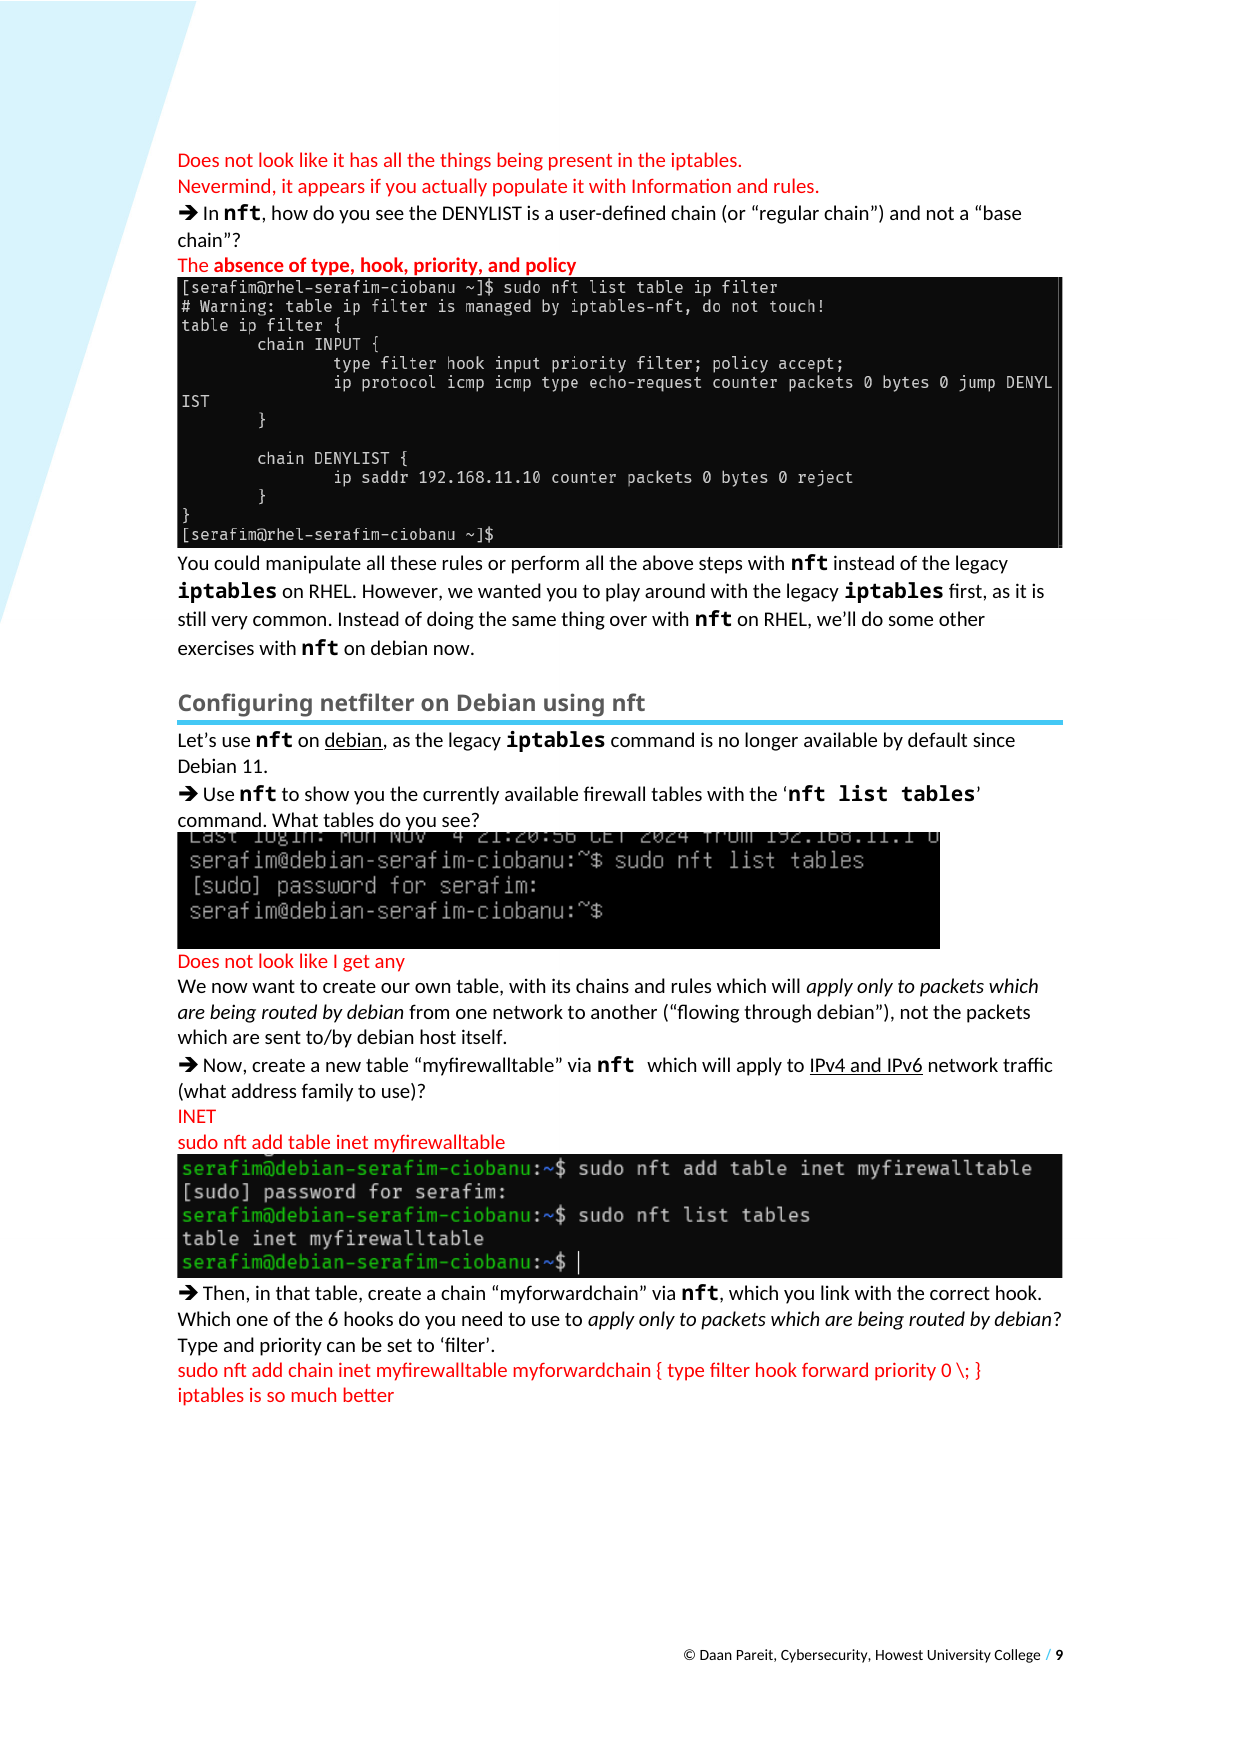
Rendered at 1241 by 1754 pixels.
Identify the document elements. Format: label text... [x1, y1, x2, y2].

text Let’s use nft on debian, as the legacy iptables command is no longer available by default since Debian 11. [177, 725, 1063, 779]
text Does not look like it has all the things being present in the iptables. [177, 148, 1063, 173]
text Now, create a new table “myfirewalltable” via nft which will apply to IPv4 and IPv6 network traffic (what address family to use)? [177, 1050, 1063, 1104]
text You could manipulate all these rules or perform all the above steps with nft instead of the legacy iptables on RHEL. However, we wanted you to play around with the legacy iptables first, as it is still very common. Instead of doing the same thing over with nft on RHEL, we’ll do some other exercises with nft on debian now. [177, 548, 1063, 661]
text INET [177, 1104, 1063, 1129]
text The absence of type, hook, priority, and policy [177, 252, 1063, 277]
text sudo nft add table inet myfirewalltable [177, 1129, 1063, 1154]
picture [0, 1, 1179, 1278]
text Use nft to show you the currently available firewall tables with the ‘nft list tables’ command. What tables do you see? [177, 779, 1063, 832]
text Does not look like I get any [177, 948, 1063, 973]
text sudo nft add chain inet myfirewalltable myforwardchain { type filter hook forward priority 0 \; } [177, 1357, 1063, 1383]
text We now want to create our own table, with its chains and rules which will apply only to packets which are being routed by debian from one network to another (“flowing through debian”), not the packets which are sent to/by debian host itself. [177, 973, 1063, 1050]
subtitle Configuring netfilter on Debian using nft [177, 687, 1063, 720]
text iptables is so much better [177, 1383, 1063, 1408]
text Nevermind, it appears if you actually populate it with Information and rules. [177, 173, 1063, 198]
text In nft, how do you see the DENYLIST is a user-defined chain (or “regular chain”) and not a “base chain”? [177, 198, 1063, 252]
text Then, in that table, create a chain “myforwardchain” via nft, which you link with the correct hook. Which one of the 6 hooks do you need to use to apply only to packets which are being routed by debian? Type and priority can be set to ‘filter’. [177, 1278, 1063, 1357]
